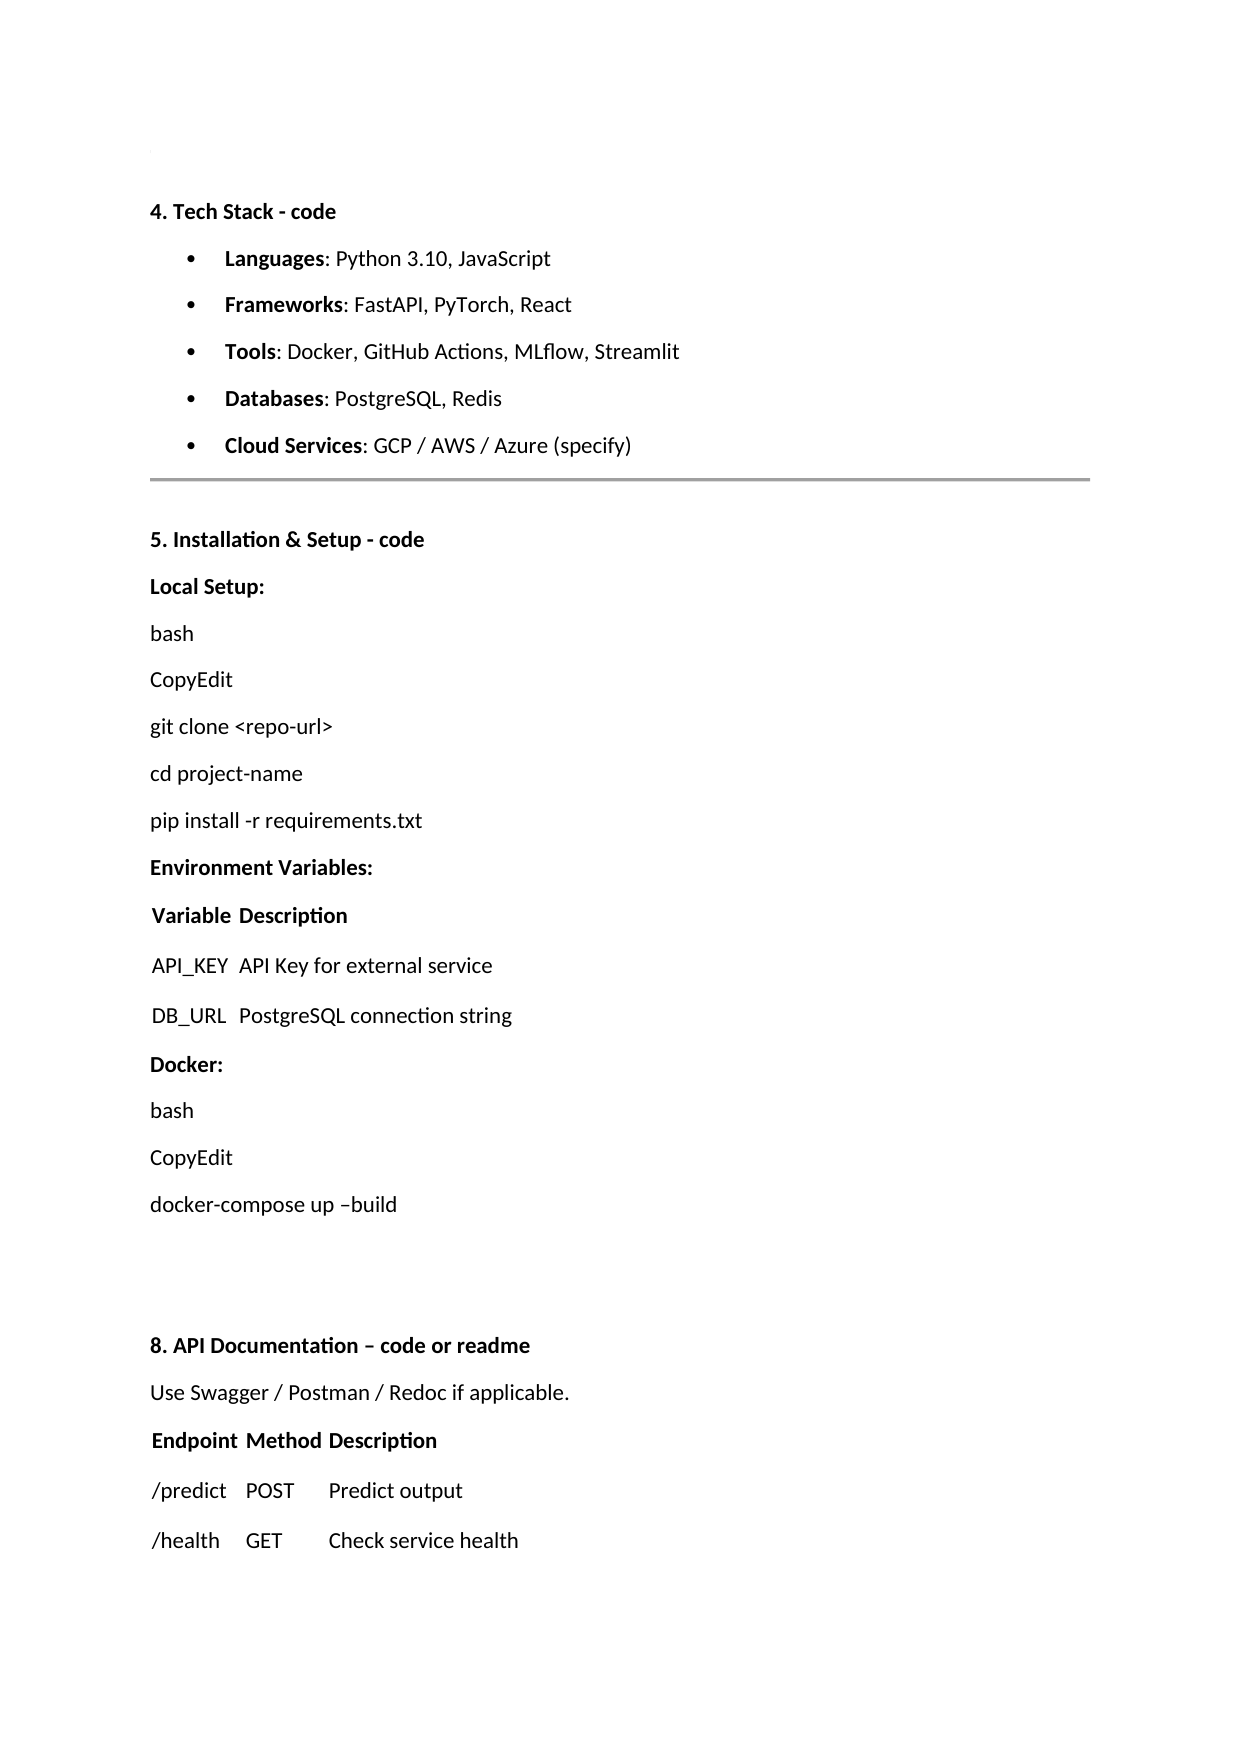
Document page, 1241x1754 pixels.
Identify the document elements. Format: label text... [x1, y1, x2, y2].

text Local Setup: [150, 572, 1090, 600]
text git clone <repo-url> [150, 712, 1090, 741]
table_header Description [237, 900, 518, 950]
table_header Description [327, 1425, 525, 1474]
table_cell /health [150, 1525, 244, 1574]
text CopyEdit [150, 1143, 1090, 1171]
text Environment Variables: [150, 853, 1090, 881]
table_cell POST [244, 1475, 327, 1524]
text Docker: [150, 1050, 1090, 1078]
text bash [150, 1097, 1090, 1124]
table_cell DB_URL [150, 1000, 237, 1050]
table_header Endpoint [150, 1425, 244, 1474]
list Frameworks: FastAPI, PyTorch, React [187, 291, 1090, 319]
text Use Swagger / Postman / Redoc if applicable. [150, 1378, 1090, 1406]
table_cell API_KEY [150, 950, 237, 1000]
list Tools: Docker, GitHub Actions, MLflow, Streamlit [187, 337, 1090, 366]
table_cell API Key for external service [237, 950, 518, 1000]
text 5. Installation & Setup - code [150, 525, 1090, 553]
list Languages: Python 3.10, JavaScript [187, 244, 1090, 272]
table_cell PostgreSQL connection string [237, 1000, 518, 1050]
table_header Method [244, 1425, 327, 1474]
text 4. Tech Stack - code [150, 197, 1090, 225]
text cd project-name [150, 759, 1090, 787]
text CopyEdit [150, 666, 1090, 694]
list Databases: PostgreSQL, Redis [187, 384, 1090, 412]
table_cell /predict [150, 1475, 244, 1524]
table_cell Predict output [327, 1475, 525, 1524]
text bash [150, 619, 1090, 647]
list Cloud Services: GCP / AWS / Azure (specify) [187, 431, 1090, 459]
table_cell GET [244, 1525, 327, 1574]
text docker-compose up –build [150, 1190, 1090, 1218]
table_cell Check service health [327, 1525, 525, 1574]
text 8. API Documentation – code or readme [150, 1331, 1090, 1359]
table_header Variable [150, 900, 237, 950]
text pip install -r requirements.txt [150, 806, 1090, 834]
